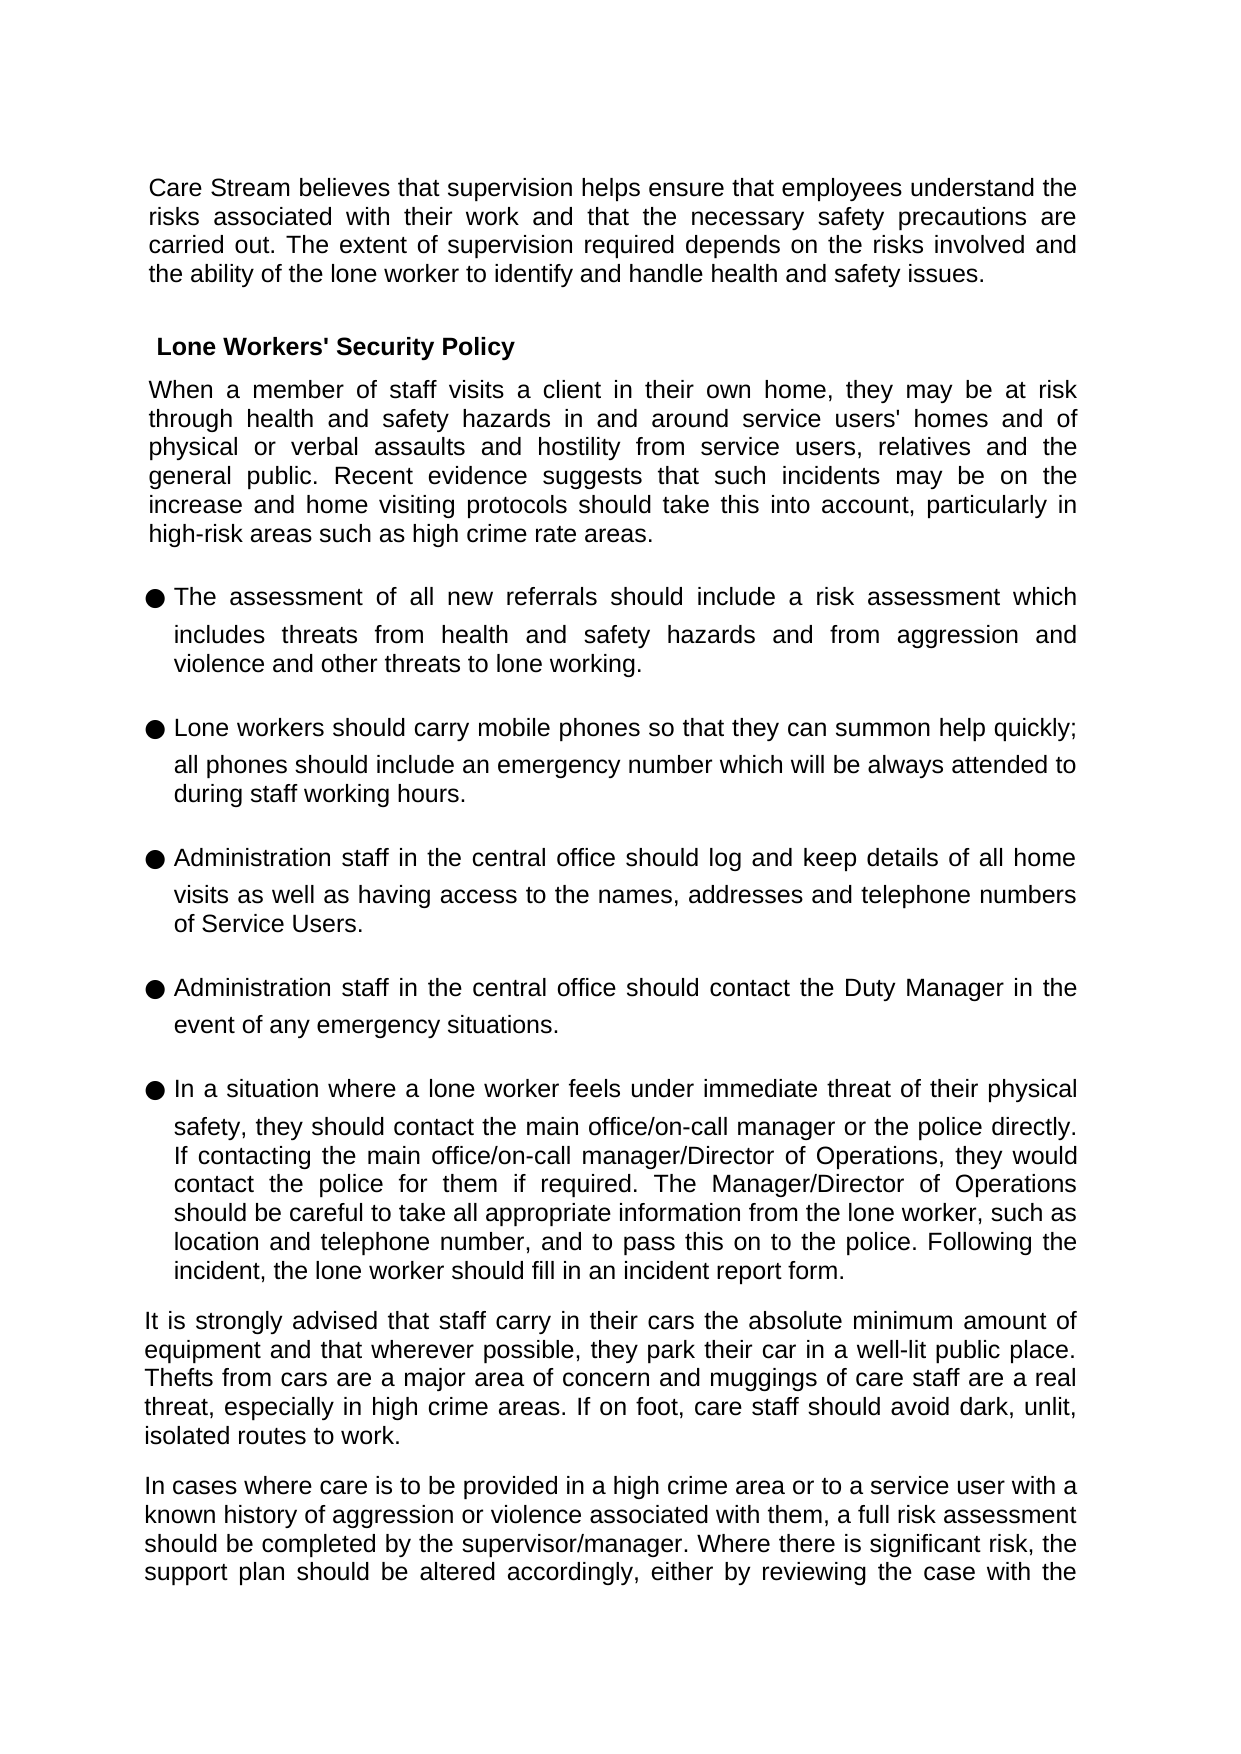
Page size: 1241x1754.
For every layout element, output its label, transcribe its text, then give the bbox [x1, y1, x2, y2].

text When a member of staff visits a client in their own home, they may be at risk through health and safety hazards in and around service users' homes and of physical or verbal assaults and hostility from service users, relatives and the general public. Recent evidence suggests that such incidents may be on the increase and home visiting protocols should take this into account, particularly in high-risk areas such as high crime rate areas. [148, 375, 1079, 547]
subtitle Lone Workers' Security Policy [144, 332, 1091, 360]
list In a situation where a lone worker feels under immediate threat of their physical safety, they should contact the main office/on-call manager or the police directly. If contacting the main office/on-call manager/Director of Operations, they would contact the police for them if required. The Manager/Director of Operations should be careful to take all appropriate information from the lone worker, such as location and telephone number, and to pass this on to the police. Following the incident, the lone worker should fill in an incident report form. [144, 1061, 1079, 1284]
text Care Stream believes that supervision helps ensure that employees understand the risks associated with their work and that the necessary safety precautions are carried out. The extent of supervision required depends on the risks involved and the ability of the lone worker to identify and handle health and safety issues. [148, 173, 1079, 288]
list Administration staff in the central office should log and keep details of all home visits as well as having access to the names, addresses and telephone numbers of Service Users. [144, 829, 1078, 938]
list Administration staff in the central office should contact the Duty Manager in the event of any emergency situations. [144, 959, 1079, 1039]
list Lone workers should carry mobile phones so that they can summon help quickly; all phones should include an emergency number which will be always attended to during staff working hours. [144, 699, 1079, 808]
text It is strongly advised that staff carry in their cars the absolute minimum amount of equipment and that wherever possible, they park their car in a well-lit public place. Thefts from cars are a major area of concern and muggings of care staff are a real threat, especially in high crime areas. If on foot, care staff should avoid dark, unlit, isolated routes to work. [144, 1306, 1078, 1449]
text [144, 1471, 1079, 1586]
list The assessment of all new referrals should include a risk assessment which includes threats from health and safety hazards and from aggression and violence and other threats to lone working. [144, 569, 1079, 678]
